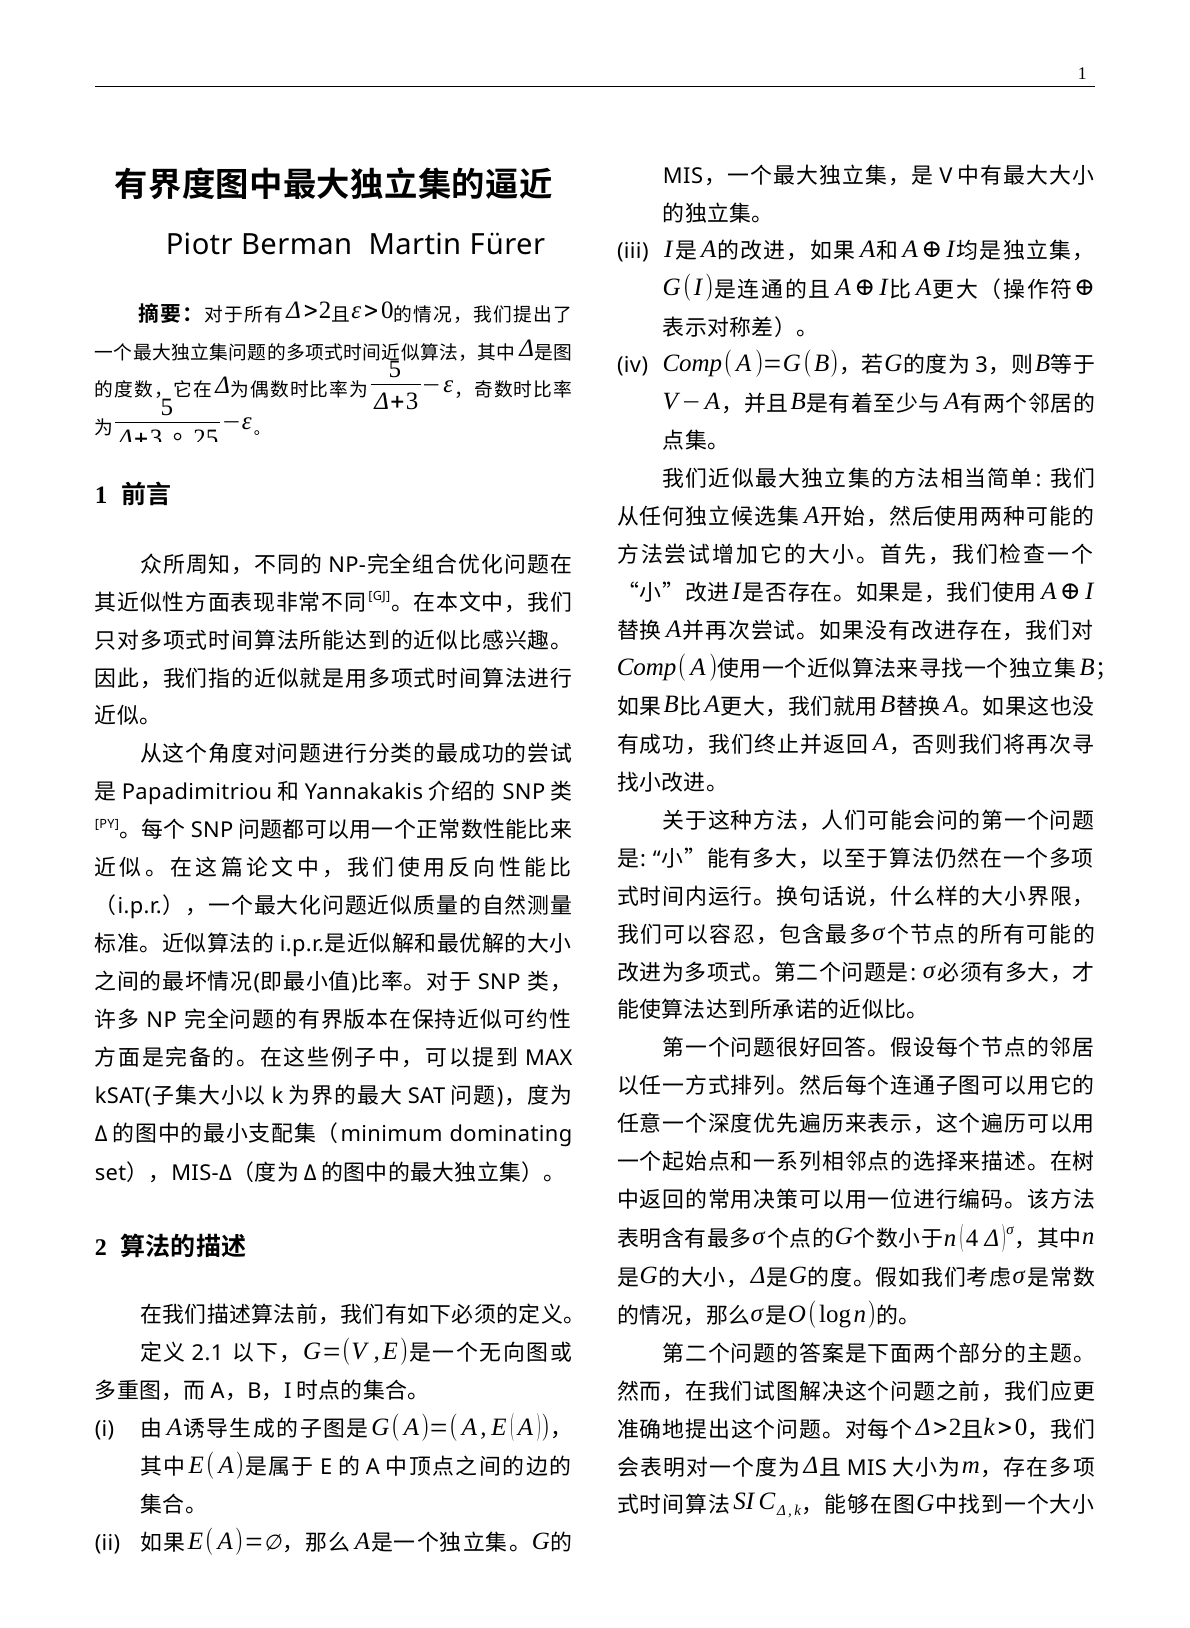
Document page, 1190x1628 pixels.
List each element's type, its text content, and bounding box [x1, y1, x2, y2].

text 众所周知，不同的NP-完全组合优化问题在其近似性方面表现非常不同[GJ]。在本文中，我们只对多项式时间算法所能达到的近似比感兴趣。因此，我们指的近似就是用多项式时间算法进行近似。 [94, 547, 572, 730]
subtitle 2 算法的描述 [94, 1226, 572, 1262]
text 第一个问题很好回答。假设每个节点的邻居以任一方式排列。然后每个连通子图可以用它的任意一个深度优先遍历来表示，这个遍历可以用一个起始点和一系列相邻点的选择来描述。在树中返回的常用决策可以用一位进行编码。该方法表明含有最多个点的个数小于，其中是的大小，是的度。假如我们考虑是常数的情况，那么是的。 [617, 1030, 1095, 1329]
list 如果，那么是一个独立集。的MIS，一个最大独立集，是V中有最大大小的独立集。 [617, 158, 1095, 227]
list 是的改进，如果和均是独立集，是连通的且比更大（操作符表示对称差）。 [617, 233, 1095, 341]
text 从这个角度对问题进行分类的最成功的尝试是Papadimitriou和Yannakakis介绍的 SNP类[PY]。每个SNP问题都可以用一个正常数性能比来近似。在这篇论文中，我们使用反向性能比（i.p.r.），一个最大化问题近似质量的自然测量标准。近似算法的i.p.r.是近似解和最优解的大小之间的最坏情况(即最小值)比率。对于 SNP 类，许多 NP 完全问题的有界版本在保持近似可约性方面是完备的。在这些例子中，可以提到MAX kSAT(子集大小以k为界的最大SAT问题)，度为Δ的图中的最小支配集（minimum dominating set），MIS-Δ（度为Δ的图中的最大独立集）。 [94, 736, 572, 1186]
list ，若的度为3，则等于，并且是有着至少与有两个邻居的点集。 [617, 347, 1095, 455]
list 由诱导生成的子图是，其中是属于E的A中顶点之间的边的集合。 [94, 1411, 572, 1519]
text Piotr Berman Martin Fürer [94, 223, 572, 263]
text 1 前言 [94, 475, 572, 511]
text 第二个问题的答案是下面两个部分的主题。然而，在我们试图解决这个问题之前，我们应更准确地提出这个问题。对每个且，我们会表明对一个度为且MIS大小为，存在多项式时间算法，能够在图中找到一个大小为的独立集，如此，其中。 [617, 1336, 1095, 1519]
text 在我们描述算法前，我们有如下必须的定义。 [94, 1297, 572, 1329]
subtitle 有界度图中最大独立集的逼近 [94, 158, 572, 206]
text 定义2.1 以下，是一个无向图或多重图，而A，B，I时点的集合。 [94, 1335, 572, 1405]
text 关于这种方法，人们可能会问的第一个问题是: “小”能有多大，以至于算法仍然在一个多项式时间内运行。换句话说，什么样的大小界限，我们可以容忍，包含最多个节点的所有可能的改进为多项式。第二个问题是: 必须有多大，才能使算法达到所承诺的近似比。 [617, 803, 1095, 1024]
text 我们近似最大独立集的方法相当简单: 我们从任何独立候选集开始，然后使用两种可能的方法尝试增加它的大小。首先，我们检查一个“小”改进是否存在。如果是，我们使用替换并再次尝试。如果没有改进存在，我们对使用一个近似算法来寻找一个独立集；如果比更大，我们就用替换。如果这也没有成功，我们终止并返回，否则我们将再次寻找小改进。 [617, 461, 1095, 796]
list 如果，那么是一个独立集。的MIS，一个最大独立集，是V中有最大大小的独立集。 [94, 1525, 572, 1557]
text 摘要：对于所有且的情况，我们提出了一个最大独立集问题的多项式时间近似算法，其中是图的度数，它在为偶数时比率为，奇数时比率为。 [94, 292, 572, 442]
